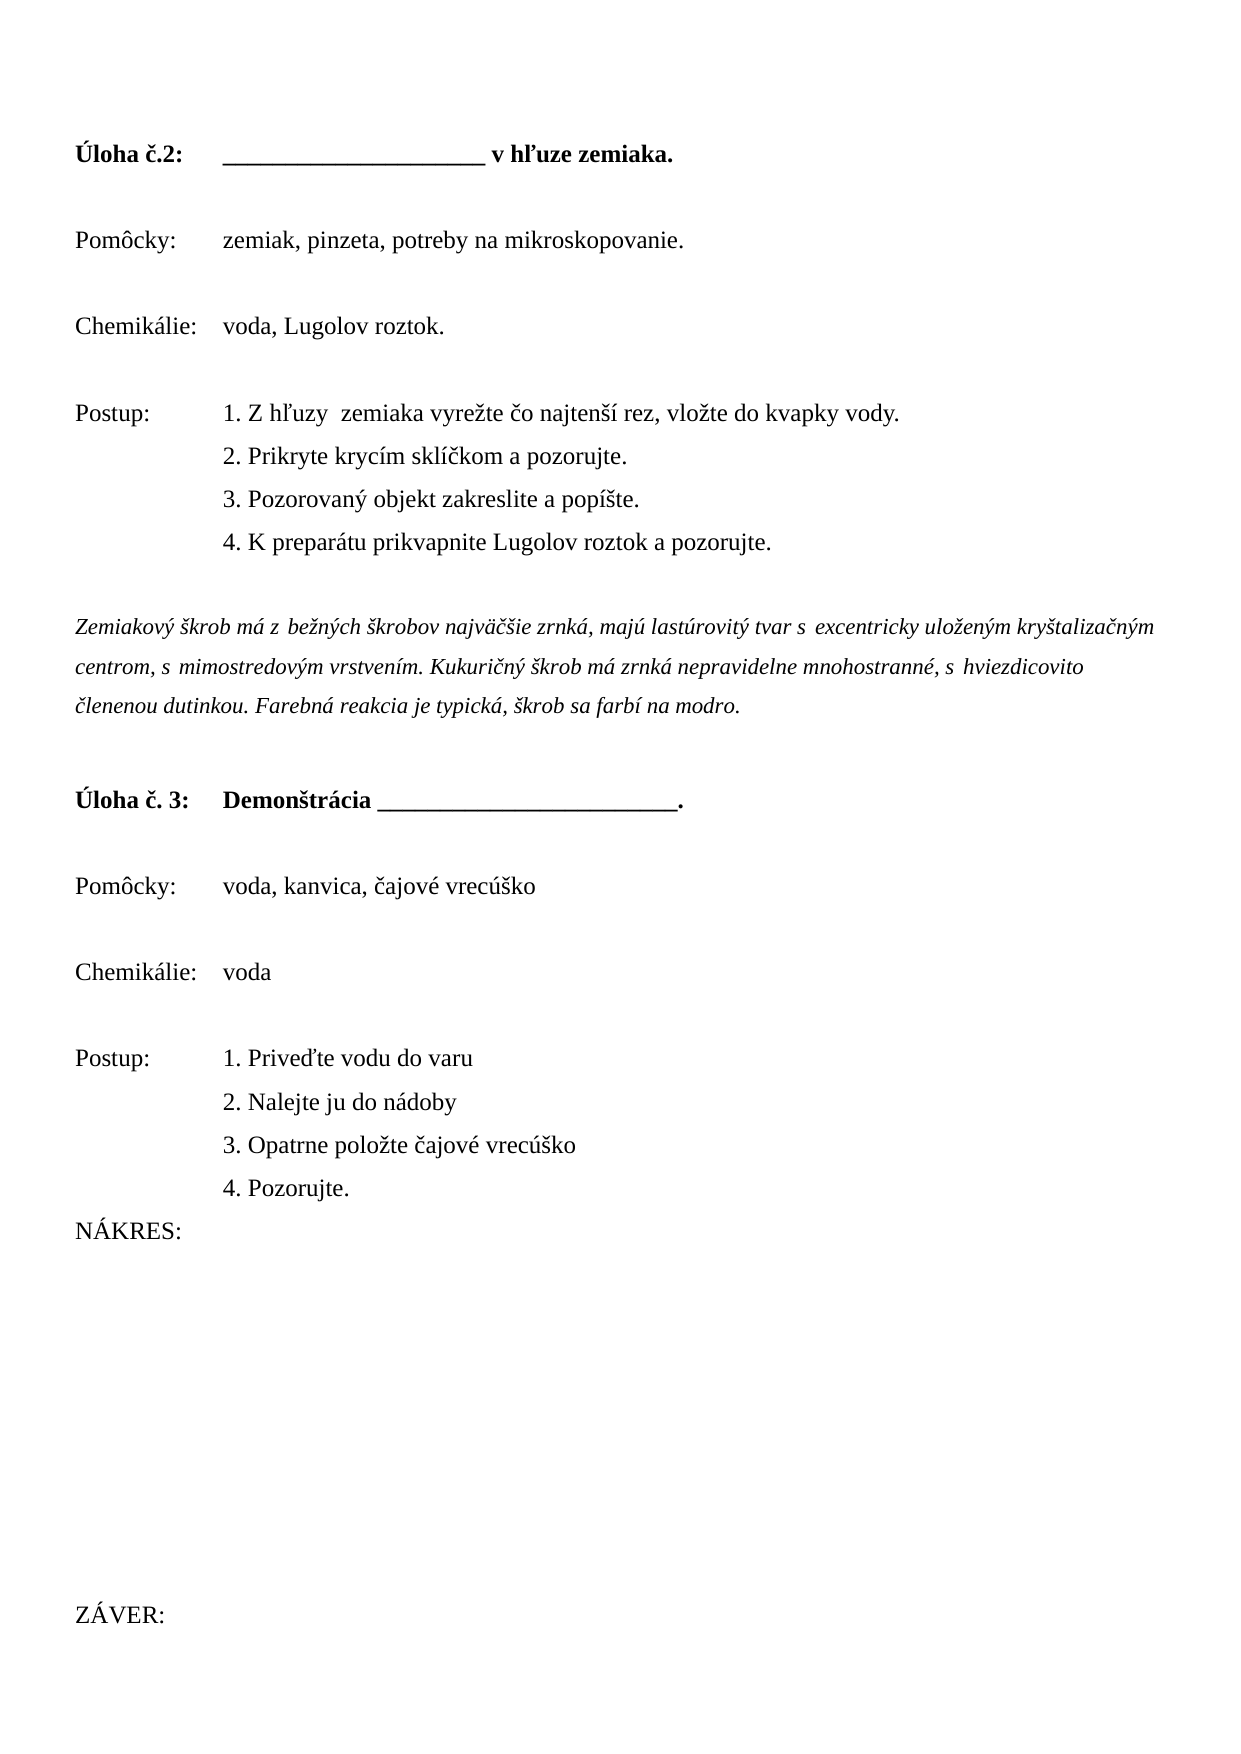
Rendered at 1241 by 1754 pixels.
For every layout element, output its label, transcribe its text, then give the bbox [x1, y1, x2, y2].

text 2. Nalejte ju do nádoby [75, 1087, 1165, 1115]
text Chemikálie: voda [75, 957, 1165, 986]
text Úloha č. 3: Demonštrácia ________________________. [75, 785, 1165, 813]
subtitle Úloha č.2: _____________________ v hľuze zemiaka. [75, 139, 1165, 168]
text 3. Pozorovaný objekt zakreslite a popíšte. [75, 484, 1165, 513]
text 3. Opatrne položte čajové vrecúško [75, 1130, 1165, 1158]
text NÁKRES: [75, 1216, 1165, 1245]
text 4. K preparátu prikvapnite Lugolov roztok a pozorujte. [75, 527, 1165, 556]
text Postup: 1. Priveďte vodu do varu [75, 1043, 1165, 1072]
text Pomôcky: voda, kanvica, čajové vrecúško [75, 871, 1165, 900]
text Zemiakový škrob má z bežných škrobov najväčšie zrnká, majú lastúrovitý tvar s excentricky uloženým kryštalizačným centrom, s mimostredovým vrstvením. Kukuričný škrob má zrnká nepravidelne mnohostranné, s hviezdicovito členenou dutinkou. Farebná reakcia je typická, škrob sa farbí na modro. [75, 613, 1165, 719]
text ZÁVER: [75, 1600, 1165, 1628]
subtitle 2. Prikryte krycím sklíčkom a pozorujte. [75, 441, 1165, 469]
subtitle Chemikálie: voda, Lugolov roztok. [75, 311, 1165, 340]
subtitle Pomôcky: zemiak, pinzeta, potreby na mikroskopovanie. [75, 225, 1165, 254]
text 4. Pozorujte. [75, 1173, 1165, 1202]
subtitle Postup: 1. Z hľuzy zemiaka vyrežte čo najtenší rez, vložte do kvapky vody. [75, 398, 1165, 426]
